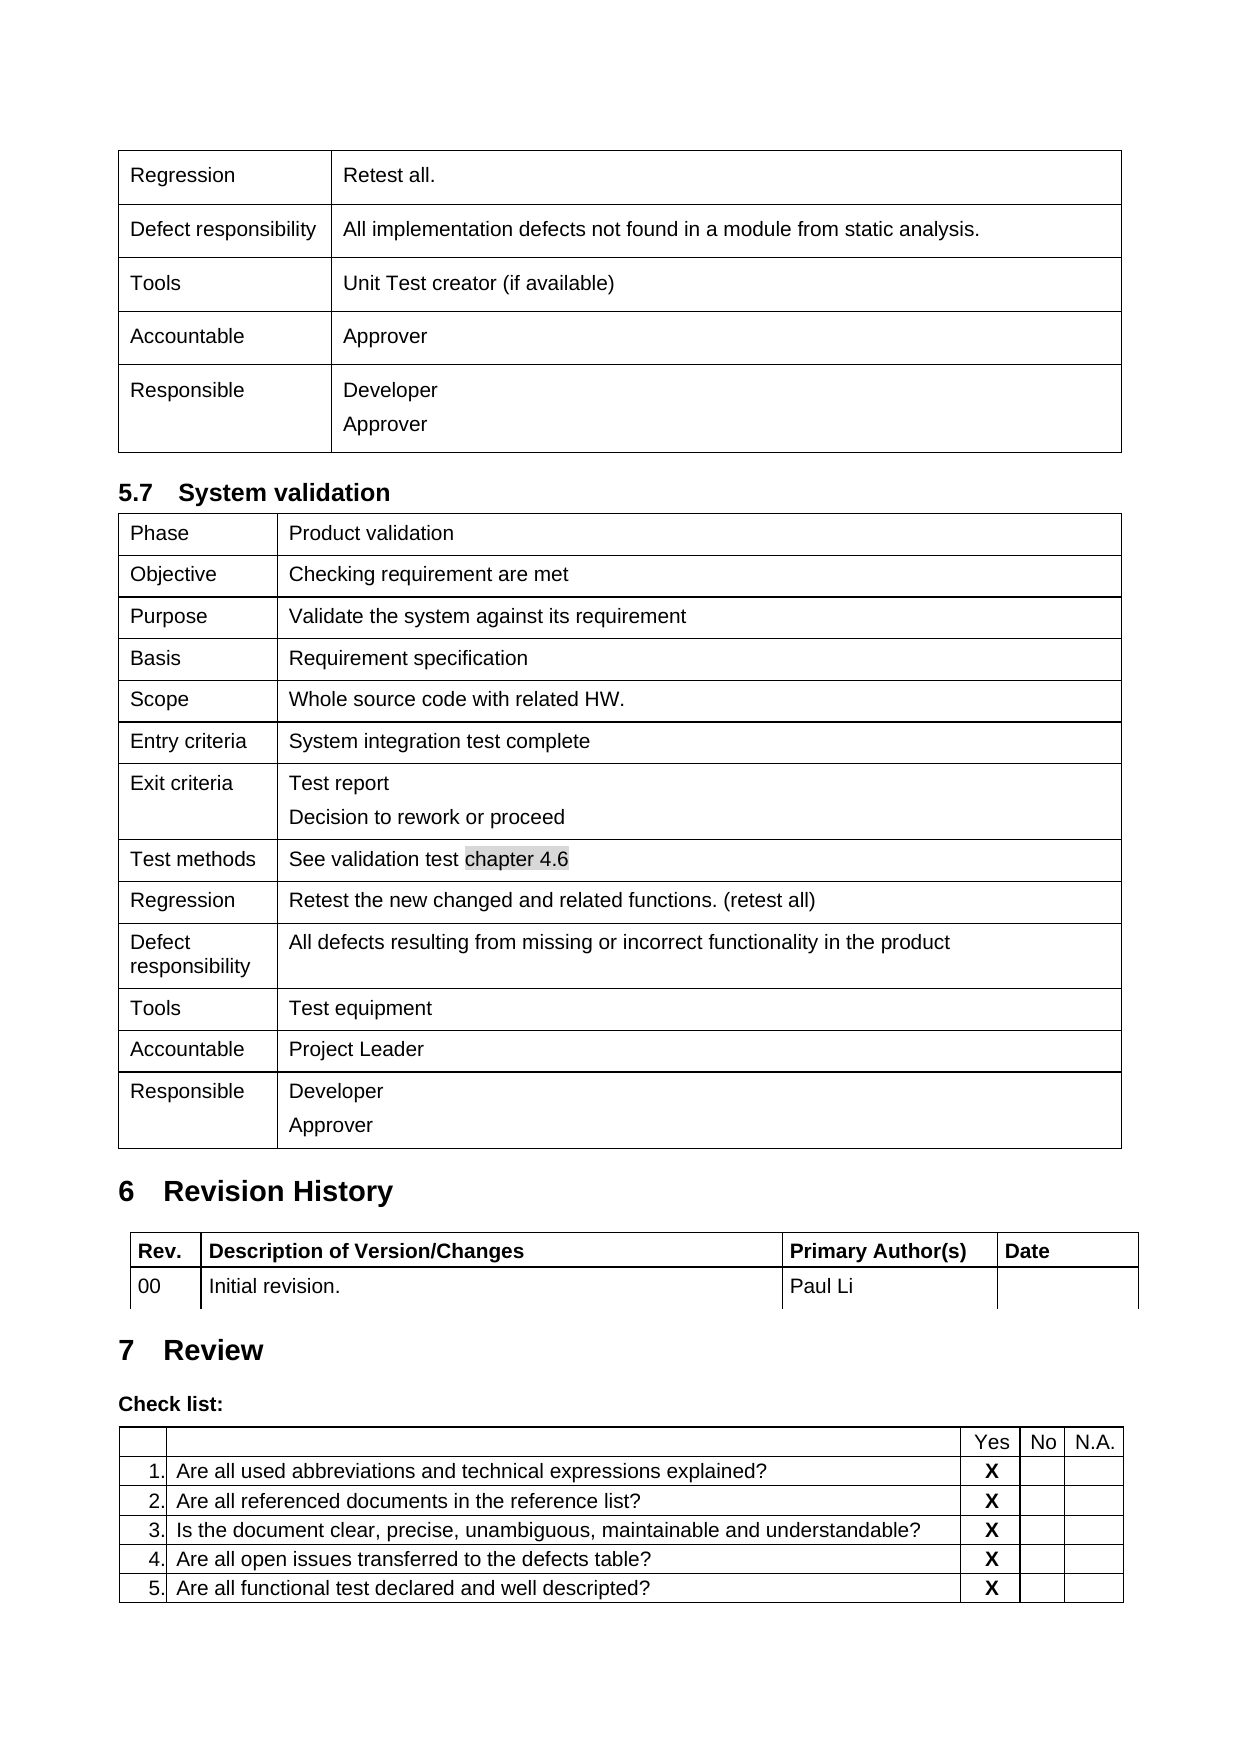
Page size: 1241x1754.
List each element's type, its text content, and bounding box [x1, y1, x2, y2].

table_cell Approver [332, 312, 1121, 364]
table_header Description of Version/Changes [202, 1233, 782, 1266]
table_cell Checking requirement are met [278, 556, 1121, 596]
table_cell Test report Decision to rework or proceed [278, 764, 1121, 839]
table_cell Basis [119, 639, 277, 680]
table_cell 1. [120, 1457, 166, 1485]
table_cell Retest the new changed and related functions. (retest all) [278, 882, 1121, 922]
table_cell 2. [120, 1486, 166, 1514]
table_cell Responsible [119, 1073, 277, 1147]
table_cell 3. [120, 1516, 166, 1544]
table_cell All implementation defects not found in a module from static analysis. [332, 205, 1121, 257]
table_cell Validate the system against its requirement [278, 598, 1121, 638]
table_cell Tools [119, 989, 277, 1030]
table_cell Project Leader [278, 1031, 1121, 1071]
table_cell [1065, 1574, 1123, 1602]
table_cell Requirement specification [278, 639, 1121, 680]
table_cell Purpose [119, 598, 277, 638]
table_cell Developer Approver [278, 1073, 1121, 1147]
table_cell Retest all. [332, 151, 1121, 203]
table_cell System integration test complete [278, 723, 1121, 763]
table_cell Accountable [119, 1031, 277, 1071]
table_cell All defects resulting from missing or incorrect functionality in the product [278, 924, 1121, 988]
table_cell See validation test chapter 4.6 [278, 840, 1121, 881]
table_cell X [961, 1545, 1019, 1573]
table_cell X [961, 1486, 1019, 1514]
table_header Date [998, 1233, 1138, 1266]
text Check list: [118, 1392, 1140, 1416]
subtitle Review [118, 1333, 1122, 1367]
table_cell Developer Approver [332, 365, 1121, 452]
table_cell Are all referenced documents in the reference list? [167, 1486, 960, 1514]
table_cell Test equipment [278, 989, 1121, 1030]
table_cell [1021, 1574, 1064, 1602]
table_cell Objective [119, 556, 277, 596]
table_cell Defect responsibility [119, 205, 331, 257]
table_header Primary Author(s) [783, 1233, 997, 1266]
table_cell Regression [119, 151, 331, 203]
table_cell [1021, 1486, 1064, 1514]
table_cell X [961, 1574, 1019, 1602]
table_cell Paul Li [783, 1268, 997, 1308]
table_cell Scope [119, 681, 277, 721]
subtitle System validation [118, 478, 1122, 507]
table_cell Whole source code with related HW. [278, 681, 1121, 721]
table_cell Responsible [119, 365, 331, 452]
table_cell Are all functional test declared and well descripted? [167, 1574, 960, 1602]
table_header [120, 1428, 166, 1456]
table_cell [998, 1268, 1138, 1308]
table_header Phase [119, 514, 277, 555]
table_cell Entry criteria [119, 723, 277, 763]
table_header Yes [961, 1428, 1019, 1456]
table_cell X [961, 1457, 1019, 1485]
table_cell [1021, 1457, 1064, 1485]
table_cell Initial revision. [202, 1268, 782, 1308]
table_header N.A. [1065, 1428, 1123, 1456]
table_cell 5. [120, 1574, 166, 1602]
subtitle Revision History [118, 1173, 1122, 1207]
table_cell 00 [131, 1268, 200, 1308]
table_header [167, 1428, 960, 1456]
table_cell Regression [119, 882, 277, 922]
table_cell 4. [120, 1545, 166, 1573]
table_cell X [961, 1516, 1019, 1544]
table_cell [1065, 1516, 1123, 1544]
table_cell Is the document clear, precise, unambiguous, maintainable and understandable? [167, 1516, 960, 1544]
table_cell Exit criteria [119, 764, 277, 839]
table_cell [1021, 1516, 1064, 1544]
table_cell [1021, 1545, 1064, 1573]
table_cell [1065, 1486, 1123, 1514]
table_cell Unit Test creator (if available) [332, 258, 1121, 311]
table_header Rev. [131, 1233, 200, 1266]
table_cell Accountable [119, 312, 331, 364]
table_cell Test methods [119, 840, 277, 881]
table_cell Are all used abbreviations and technical expressions explained? [167, 1457, 960, 1485]
table_cell Defect responsibility [119, 924, 277, 988]
table_cell [1065, 1457, 1123, 1485]
table_header No [1021, 1428, 1064, 1456]
table_cell Tools [119, 258, 331, 311]
table_cell [1065, 1545, 1123, 1573]
table_header Product validation [278, 514, 1121, 555]
table_cell Are all open issues transferred to the defects table? [167, 1545, 960, 1573]
